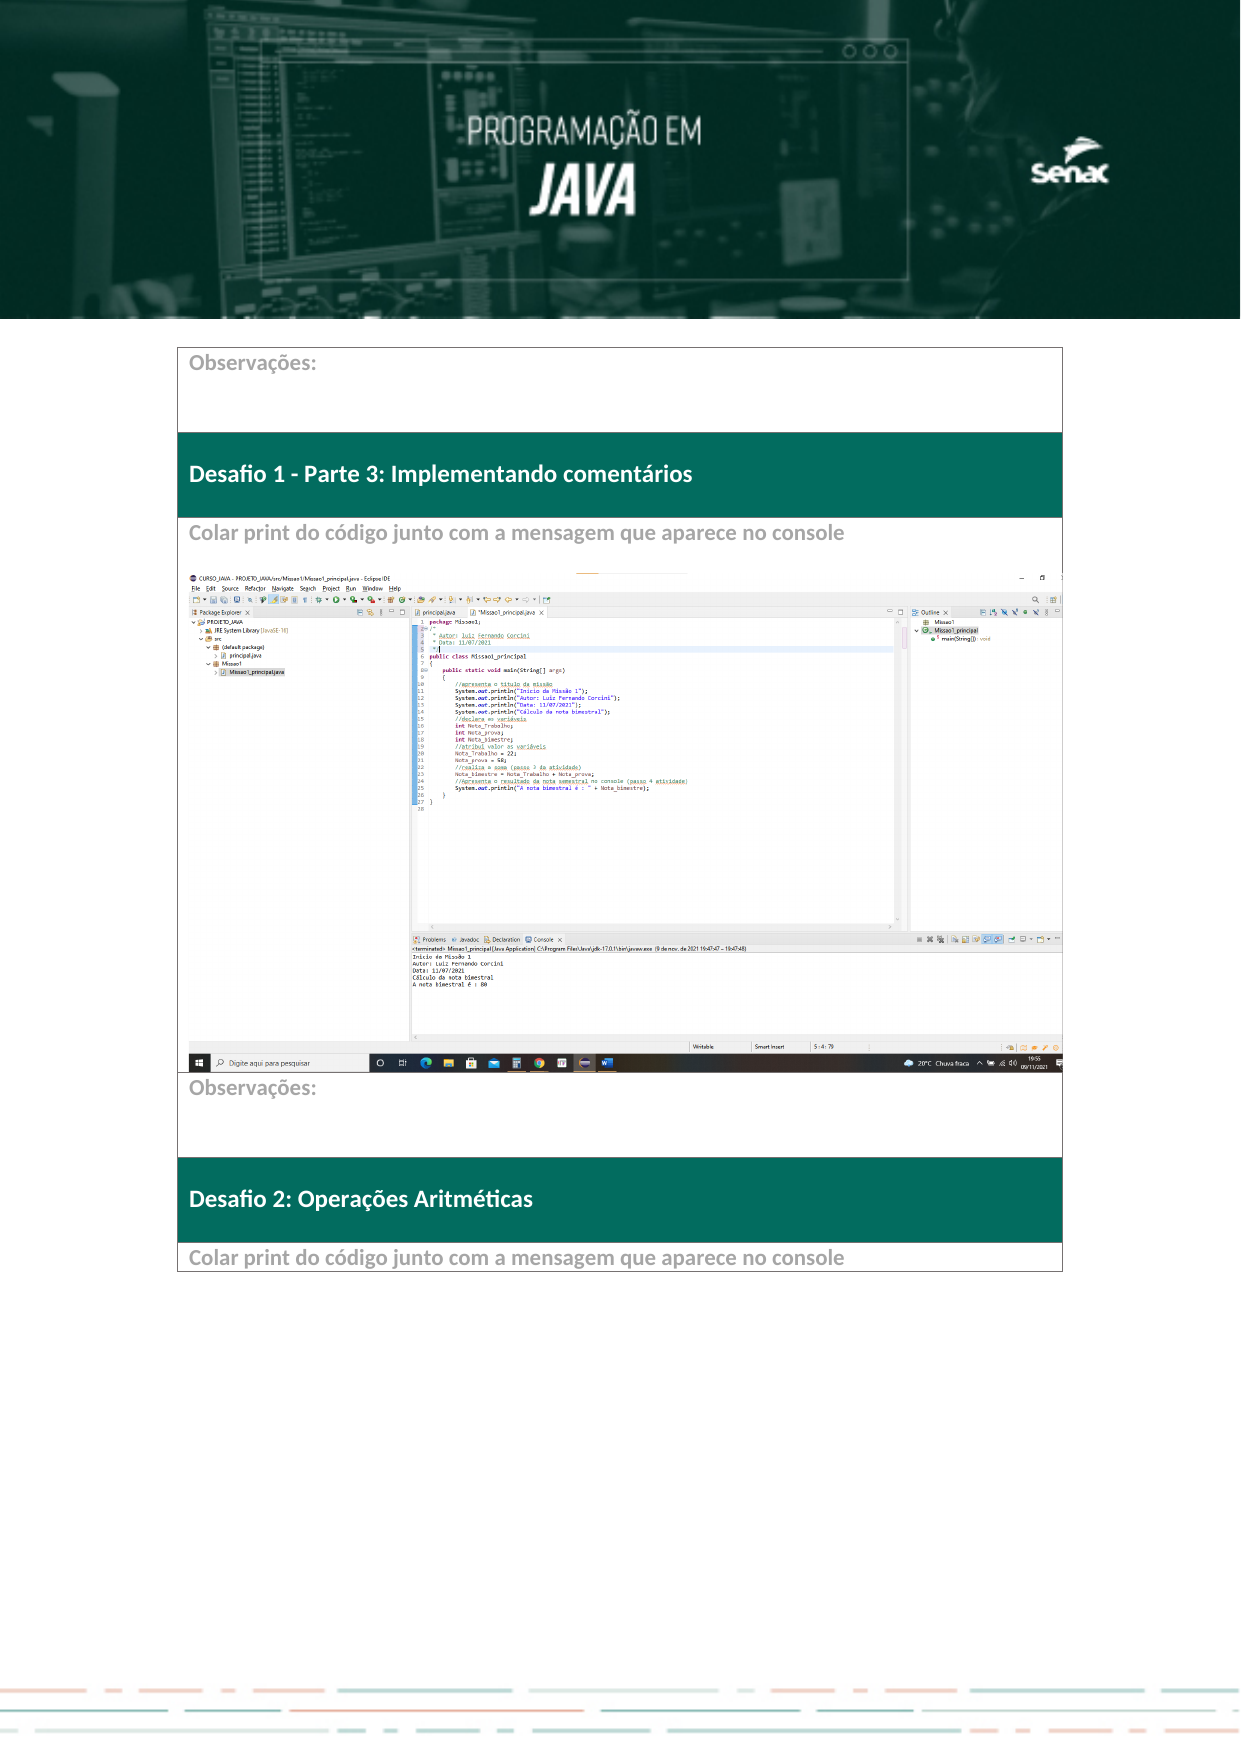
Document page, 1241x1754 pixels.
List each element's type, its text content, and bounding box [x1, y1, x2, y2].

picture [0, 1669, 1241, 1744]
table_cell Desafio 1 - Parte 3: Implementando comentários [178, 433, 1062, 517]
table_cell Desafio 2: Operações Aritméticas [178, 1158, 1062, 1242]
table_cell Observações: [178, 348, 1062, 432]
table_cell Colar print do código junto com a mensagem que aparece no console [178, 518, 1062, 1072]
table_cell Colar print do código junto com a mensagem que aparece no console [178, 1243, 1062, 1271]
table_cell Observações: [178, 1073, 1062, 1157]
picture [188, 573, 1063, 1072]
picture [0, 0, 1241, 319]
